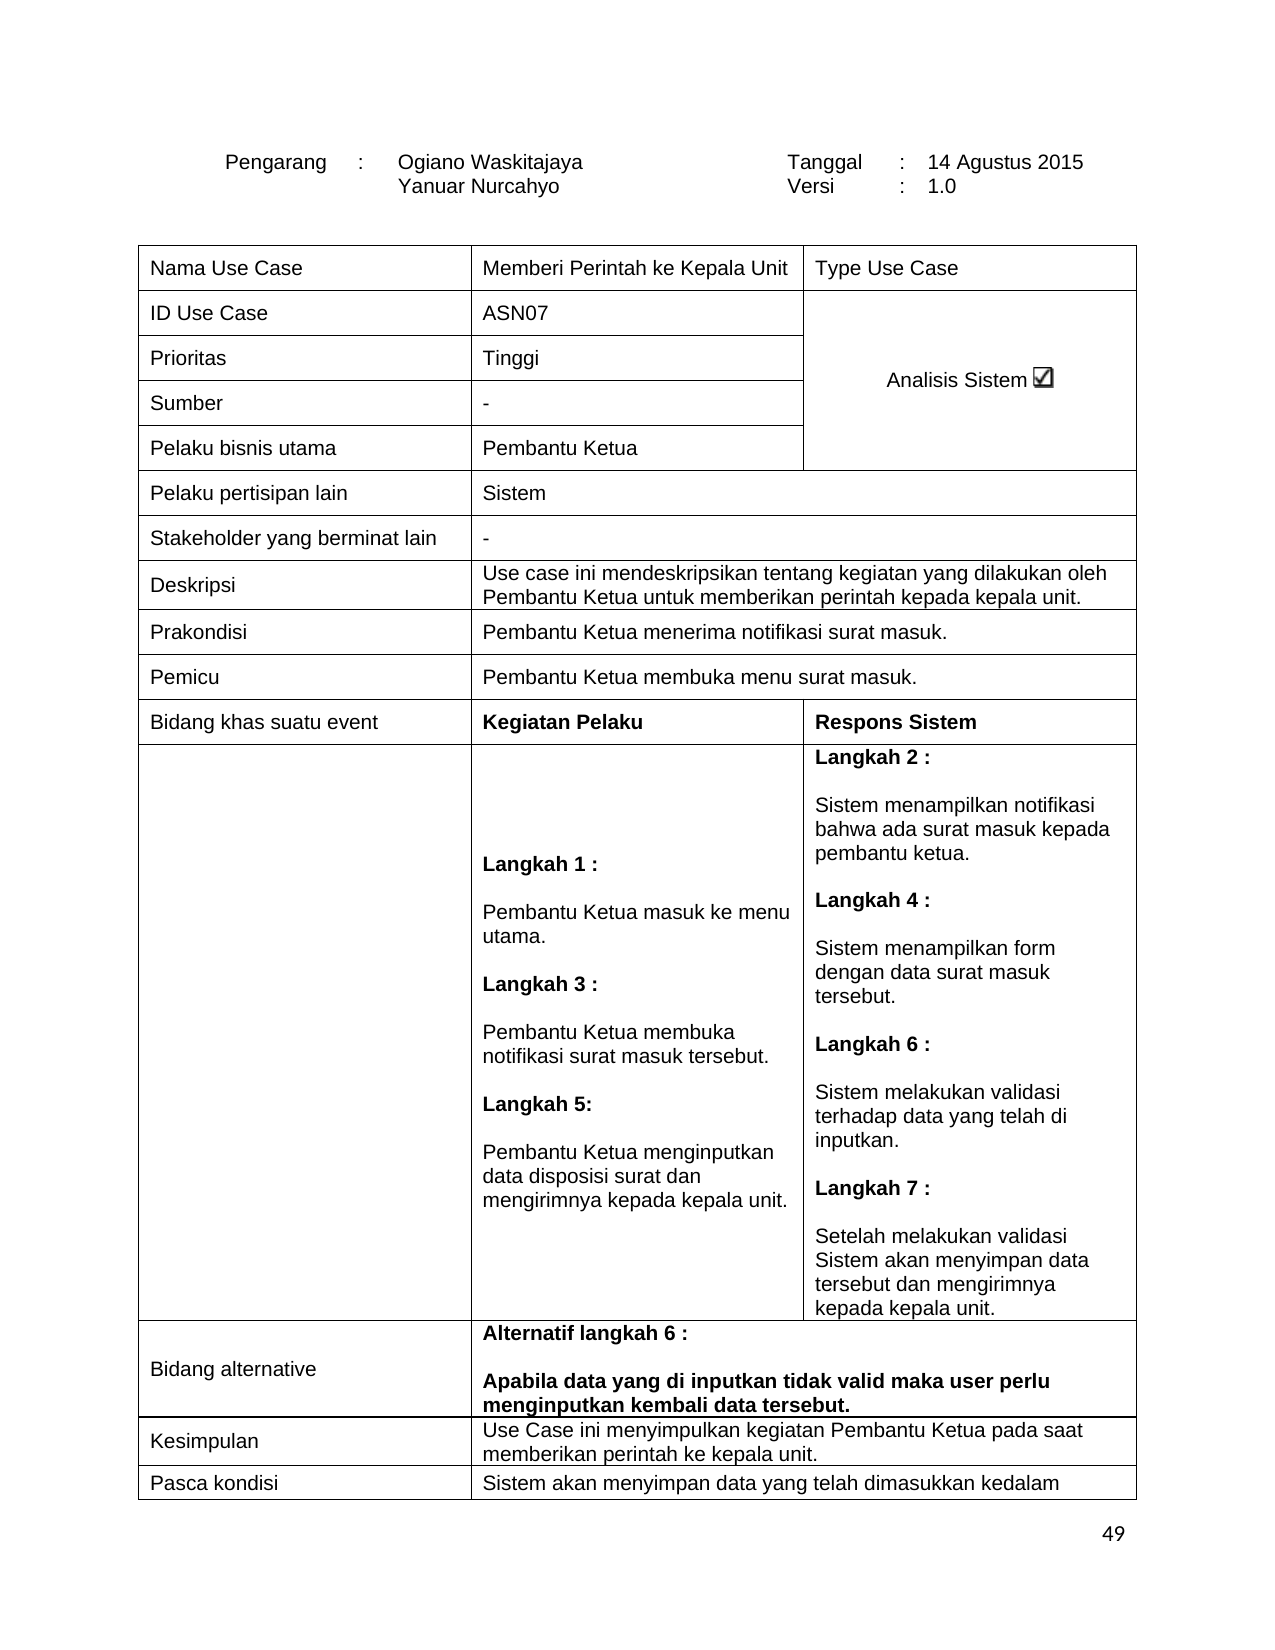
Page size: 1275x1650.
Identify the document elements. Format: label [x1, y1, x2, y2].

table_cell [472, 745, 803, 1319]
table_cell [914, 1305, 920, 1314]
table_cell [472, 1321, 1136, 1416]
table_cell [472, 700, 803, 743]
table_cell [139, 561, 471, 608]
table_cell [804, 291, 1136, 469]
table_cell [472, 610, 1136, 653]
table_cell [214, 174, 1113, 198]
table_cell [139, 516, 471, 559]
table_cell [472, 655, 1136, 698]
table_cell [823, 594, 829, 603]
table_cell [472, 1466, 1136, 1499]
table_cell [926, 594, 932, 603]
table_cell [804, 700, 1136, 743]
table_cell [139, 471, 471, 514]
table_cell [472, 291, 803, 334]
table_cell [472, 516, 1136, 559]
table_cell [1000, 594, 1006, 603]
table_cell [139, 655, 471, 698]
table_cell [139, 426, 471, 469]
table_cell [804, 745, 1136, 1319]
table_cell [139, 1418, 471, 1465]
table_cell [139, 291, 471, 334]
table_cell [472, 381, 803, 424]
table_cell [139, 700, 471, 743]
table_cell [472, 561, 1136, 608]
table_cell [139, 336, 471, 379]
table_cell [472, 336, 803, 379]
picture [1033, 367, 1054, 388]
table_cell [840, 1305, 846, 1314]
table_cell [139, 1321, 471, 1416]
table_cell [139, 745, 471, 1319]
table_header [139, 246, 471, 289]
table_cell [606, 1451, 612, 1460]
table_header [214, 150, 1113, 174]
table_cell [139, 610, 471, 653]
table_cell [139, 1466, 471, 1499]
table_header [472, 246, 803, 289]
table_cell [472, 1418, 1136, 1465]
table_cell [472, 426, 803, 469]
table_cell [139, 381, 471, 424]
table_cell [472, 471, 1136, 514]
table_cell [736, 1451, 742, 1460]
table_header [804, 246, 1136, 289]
